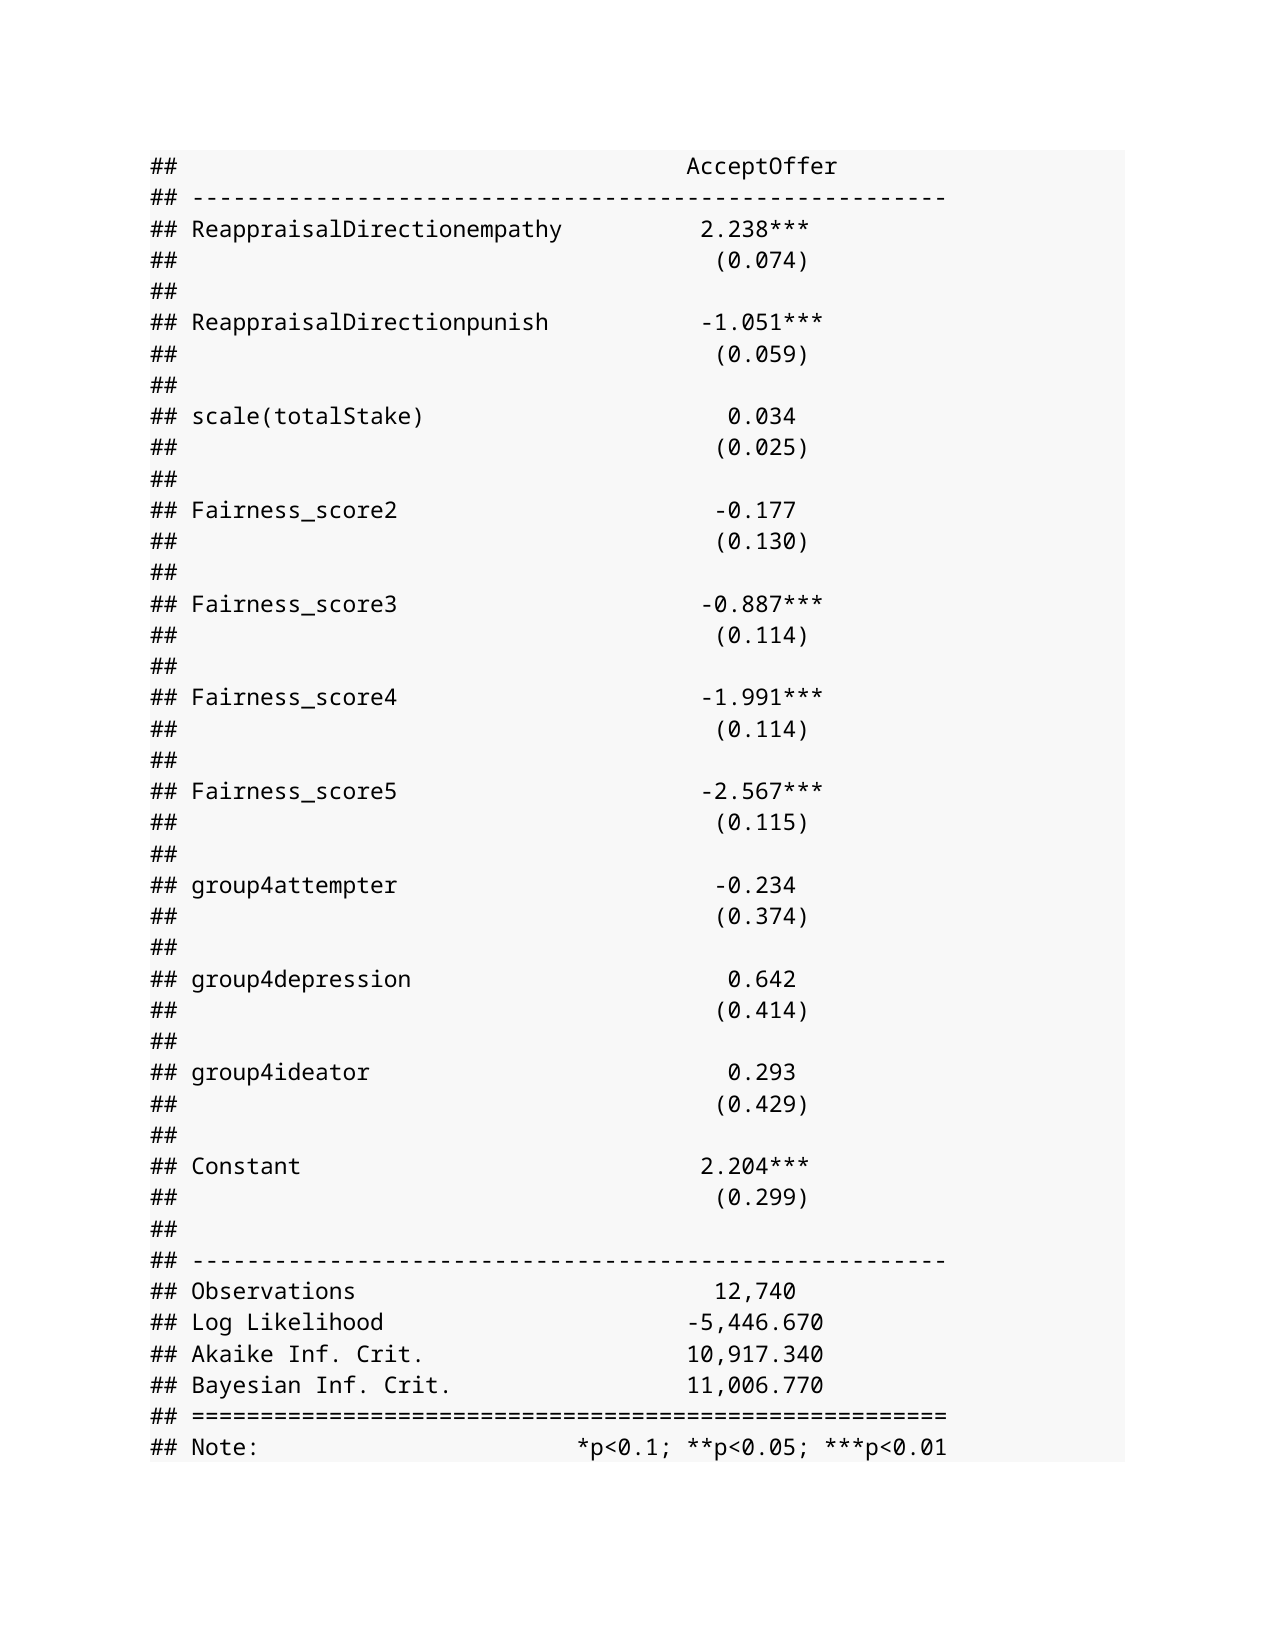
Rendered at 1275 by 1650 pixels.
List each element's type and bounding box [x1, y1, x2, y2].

text [150, 150, 1125, 1462]
